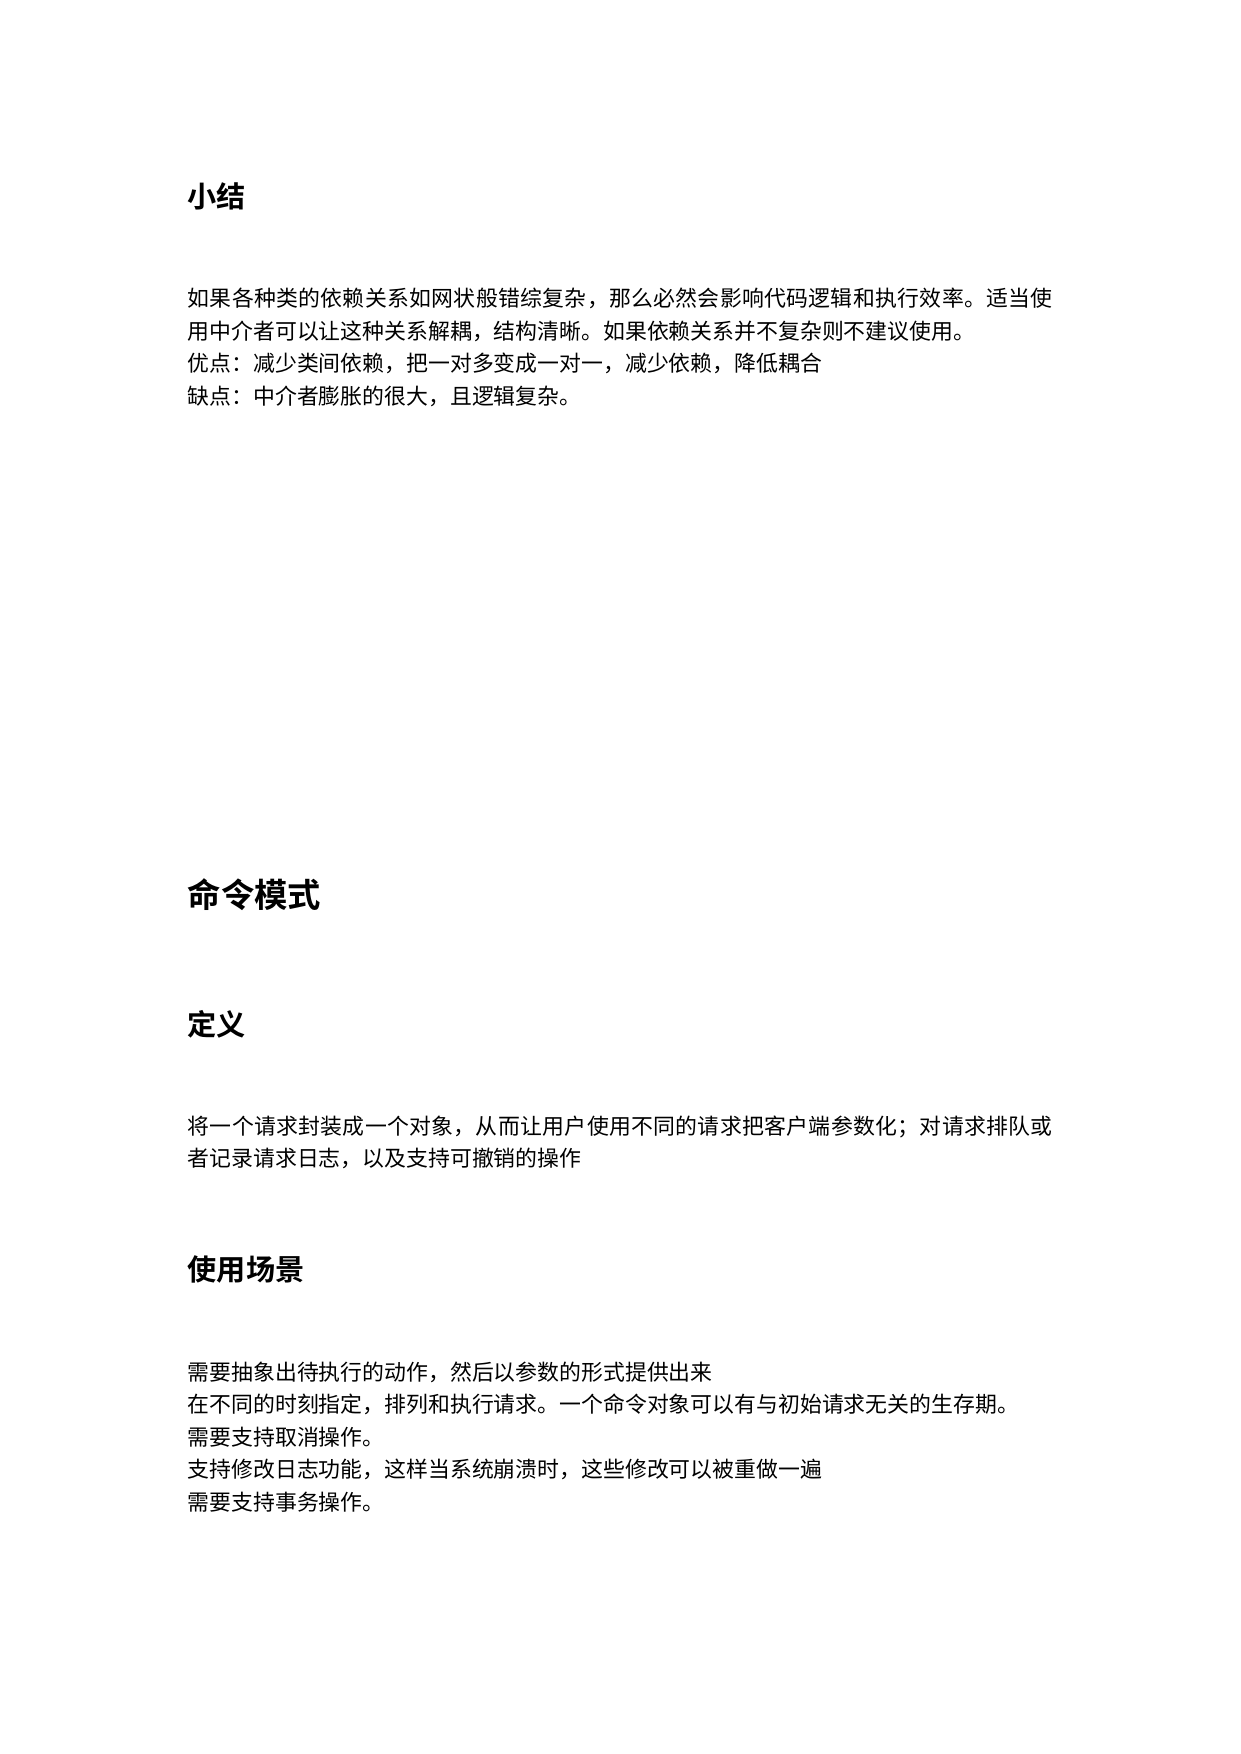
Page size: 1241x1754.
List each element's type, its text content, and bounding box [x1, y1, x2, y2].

text 如果各种类的依赖关系如网状般错综复杂，那么必然会影响代码逻辑和执行效率。适当使用中介者可以让这种关系解耦，结构清晰。如果依赖关系并不复杂则不建议使用。 [187, 281, 1053, 346]
text 需要支持取消操作。 [187, 1419, 1053, 1452]
text 将一个请求封装成一个对象，从而让用户使用不同的请求把客户端参数化；对请求排队或者记录请求日志，以及支持可撤销的操作 [187, 1108, 1053, 1173]
text 需要支持事务操作。 [187, 1484, 1053, 1517]
subtitle 命令模式 [187, 860, 1053, 925]
text 需要抽象出待执行的动作，然后以参数的形式提供出来 [187, 1354, 1053, 1387]
text 在不同的时刻指定，排列和执行请求。一个命令对象可以有与初始请求无关的生存期。 [187, 1387, 1053, 1419]
subtitle 定义 [187, 990, 1053, 1055]
text 优点：减少类间依赖，把一对多变成一对一，减少依赖，降低耦合 [187, 346, 1053, 378]
text 缺点：中介者膨胀的很大，且逻辑复杂。 [187, 378, 1053, 411]
subtitle 使用场景 [187, 1235, 1053, 1300]
text 支持修改日志功能，这样当系统崩溃时，这些修改可以被重做一遍 [187, 1452, 1053, 1484]
subtitle 小结 [187, 162, 1053, 227]
